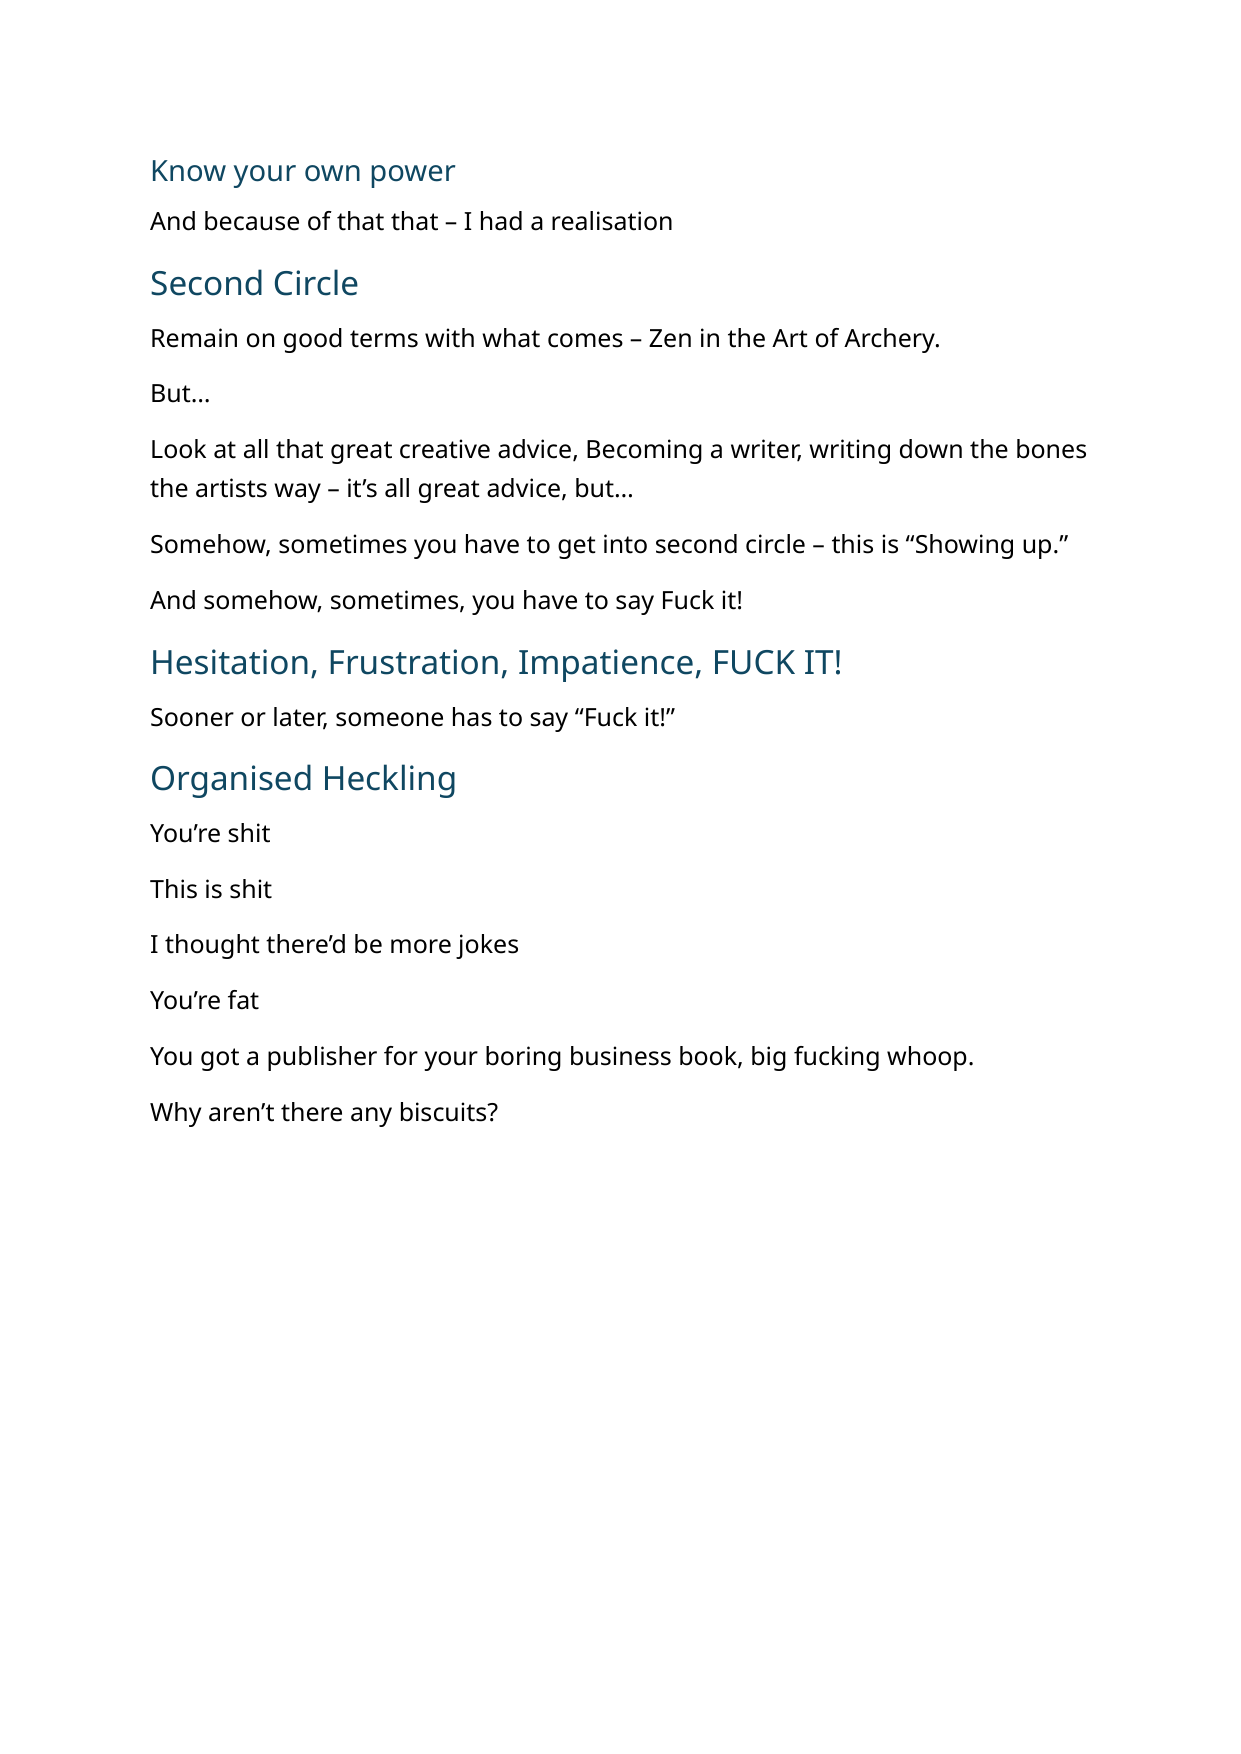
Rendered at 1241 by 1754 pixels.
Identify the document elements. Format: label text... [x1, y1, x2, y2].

text And somehow, sometimes, you have to say Fuck it! [150, 583, 1090, 617]
text Look at all that great creative advice, Becoming a writer, writing down the bones the artists way – it’s all great advice, but… [150, 432, 1090, 505]
subtitle Second Circle [150, 260, 1090, 305]
subtitle Hesitation, Frustration, Impatience, FUCK IT! [150, 639, 1090, 684]
text You’re shit [150, 816, 1090, 849]
text This is shit [150, 871, 1090, 905]
text And because of that that – I had a realisation [150, 204, 1090, 238]
text Remain on good terms with what comes – Zen in the Art of Archery. [150, 320, 1090, 354]
subtitle Know your own power [150, 150, 1090, 190]
text I thought there’d be more jokes [150, 927, 1090, 961]
text But… [150, 376, 1090, 410]
subtitle Organised Heckling [150, 755, 1090, 800]
text You got a publisher for your boring business book, big fucking whoop. [150, 1039, 1090, 1073]
text Somehow, sometimes you have to get into second circle – this is “Showing up.” [150, 527, 1090, 561]
text Sooner or later, someone has to say “Fuck it!” [150, 699, 1090, 733]
text Why aren’t there any biscuits? [150, 1095, 1090, 1129]
text You’re fat [150, 983, 1090, 1017]
